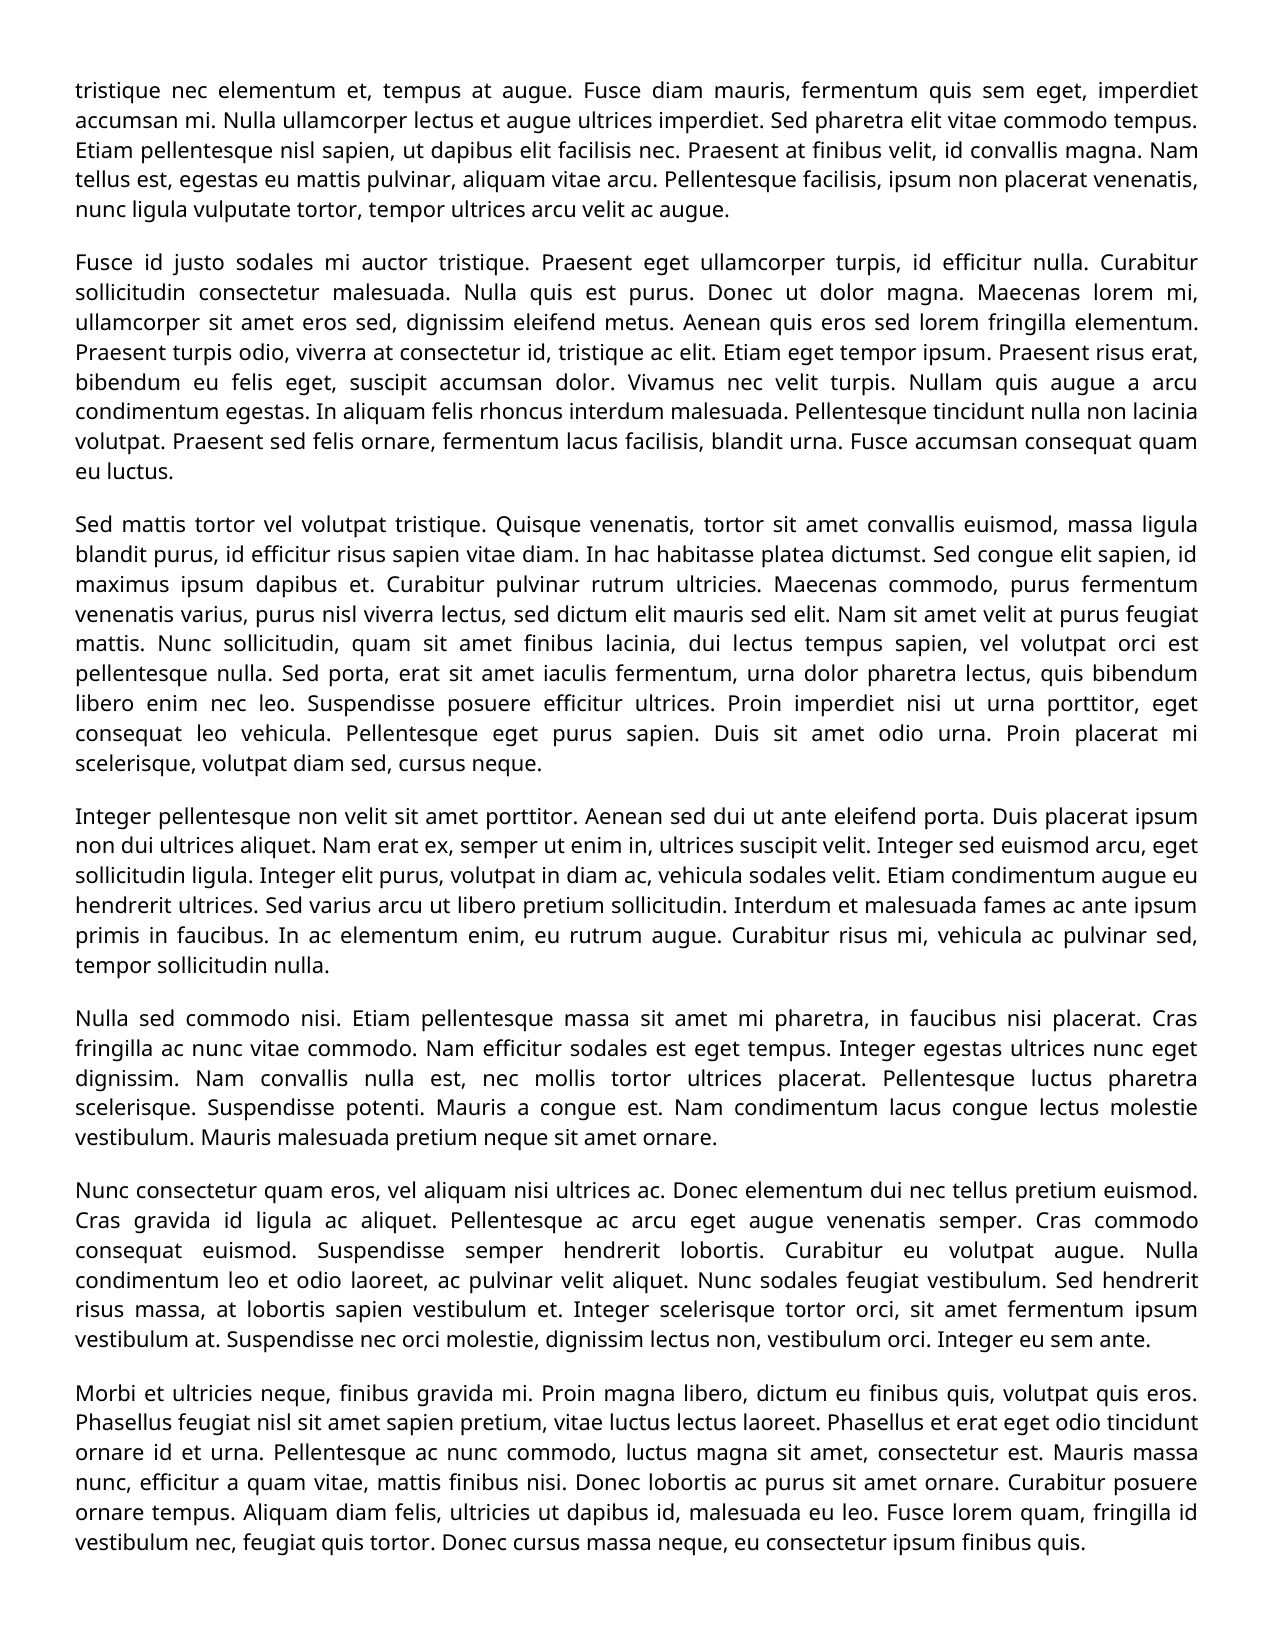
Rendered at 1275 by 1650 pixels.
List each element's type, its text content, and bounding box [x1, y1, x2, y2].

text Nunc consectetur quam eros, vel aliquam nisi ultrices ac. Donec elementum dui nec tellus pretium euismod. Cras gravida id ligula ac aliquet. Pellentesque ac arcu eget augue venenatis semper. Cras commodo consequat euismod. Suspendisse semper hendrerit lobortis. Curabitur eu volutpat augue. Nulla condimentum leo et odio laoreet, ac pulvinar velit aliquet. Nunc sodales feugiat vestibulum. Sed hendrerit risus massa, at lobortis sapien vestibulum et. Integer scelerisque tortor orci, sit amet fermentum ipsum vestibulum at. Suspendisse nec orci molestie, dignissim lectus non, vestibulum orci. Integer eu sem ante. [75, 1175, 1200, 1354]
text Sed mattis tortor vel volutpat tristique. Quisque venenatis, tortor sit amet convallis euismod, massa ligula blandit purus, id efficitur risus sapien vitae diam. In hac habitasse platea dictumst. Sed congue elit sapien, id maximus ipsum dapibus et. Curabitur pulvinar rutrum ultricies. Maecenas commodo, purus fermentum venenatis varius, purus nisl viverra lectus, sed dictum elit mauris sed elit. Nam sit amet velit at purus feugiat mattis. Nunc sollicitudin, quam sit amet finibus lacinia, dui lectus tempus sapien, vel volutpat orci est pellentesque nulla. Sed porta, erat sit amet iaculis fermentum, urna dolor pharetra lectus, quis bibendum libero enim nec leo. Suspendisse posuere efficitur ultrices. Proin imperdiet nisi ut urna porttitor, eget consequat leo vehicula. Pellentesque eget purus sapien. Duis sit amet odio urna. Proin placerat mi scelerisque, volutpat diam sed, cursus neque. [75, 509, 1200, 777]
text Nulla sed commodo nisi. Etiam pellentesque massa sit amet mi pharetra, in faucibus nisi placerat. Cras fringilla ac nunc vitae commodo. Nam efficitur sodales est eget tempus. Integer egestas ultrices nunc eget dignissim. Nam convallis nulla est, nec mollis tortor ultrices placerat. Pellentesque luctus pharetra scelerisque. Suspendisse potenti. Mauris a congue est. Nam condimentum lacus congue lectus molestie vestibulum. Mauris malesuada pretium neque sit amet ornare. [75, 1003, 1200, 1152]
text Fusce id justo sodales mi auctor tristique. Praesent eget ullamcorper turpis, id efficitur nulla. Curabitur sollicitudin consectetur malesuada. Nulla quis est purus. Donec ut dolor magna. Maecenas lorem mi, ullamcorper sit amet eros sed, dignissim eleifend metus. Aenean quis eros sed lorem fringilla elementum. Praesent turpis odio, viverra at consectetur id, tristique ac elit. Etiam eget tempor ipsum. Praesent risus erat, bibendum eu felis eget, suscipit accumsan dolor. Vivamus nec velit turpis. Nullam quis augue a arcu condimentum egestas. In aliquam felis rhoncus interdum malesuada. Pellentesque tincidunt nulla non lacinia volutpat. Praesent sed felis ornare, fermentum lacus facilisis, blandit urna. Fusce accumsan consequat quam eu luctus. [75, 247, 1200, 486]
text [75, 75, 1200, 224]
text Morbi et ultricies neque, finibus gravida mi. Proin magna libero, dictum eu finibus quis, volutpat quis eros. Phasellus feugiat nisl sit amet sapien pretium, vitae luctus lectus laoreet. Phasellus et erat eget odio tincidunt ornare id et urna. Pellentesque ac nunc commodo, luctus magna sit amet, consectetur est. Mauris massa nunc, efficitur a quam vitae, mattis finibus nisi. Donec lobortis ac purus sit amet ornare. Curabitur posuere ornare tempus. Aliquam diam felis, ultricies ut dapibus id, malesuada eu leo. Fusce lorem quam, fringilla id vestibulum nec, feugiat quis tortor. Donec cursus massa neque, eu consectetur ipsum finibus quis. [75, 1377, 1200, 1556]
text Integer pellentesque non velit sit amet porttitor. Aenean sed dui ut ante eleifend porta. Duis placerat ipsum non dui ultrices aliquet. Nam erat ex, semper ut enim in, ultrices suscipit velit. Integer sed euismod arcu, eget sollicitudin ligula. Integer elit purus, volutpat in diam ac, vehicula sodales velit. Etiam condimentum augue eu hendrerit ultrices. Sed varius arcu ut libero pretium sollicitudin. Interdum et malesuada fames ac ante ipsum primis in faucibus. In ac elementum enim, eu rutrum augue. Curabitur risus mi, vehicula ac pulvinar sed, tempor sollicitudin nulla. [75, 801, 1200, 979]
